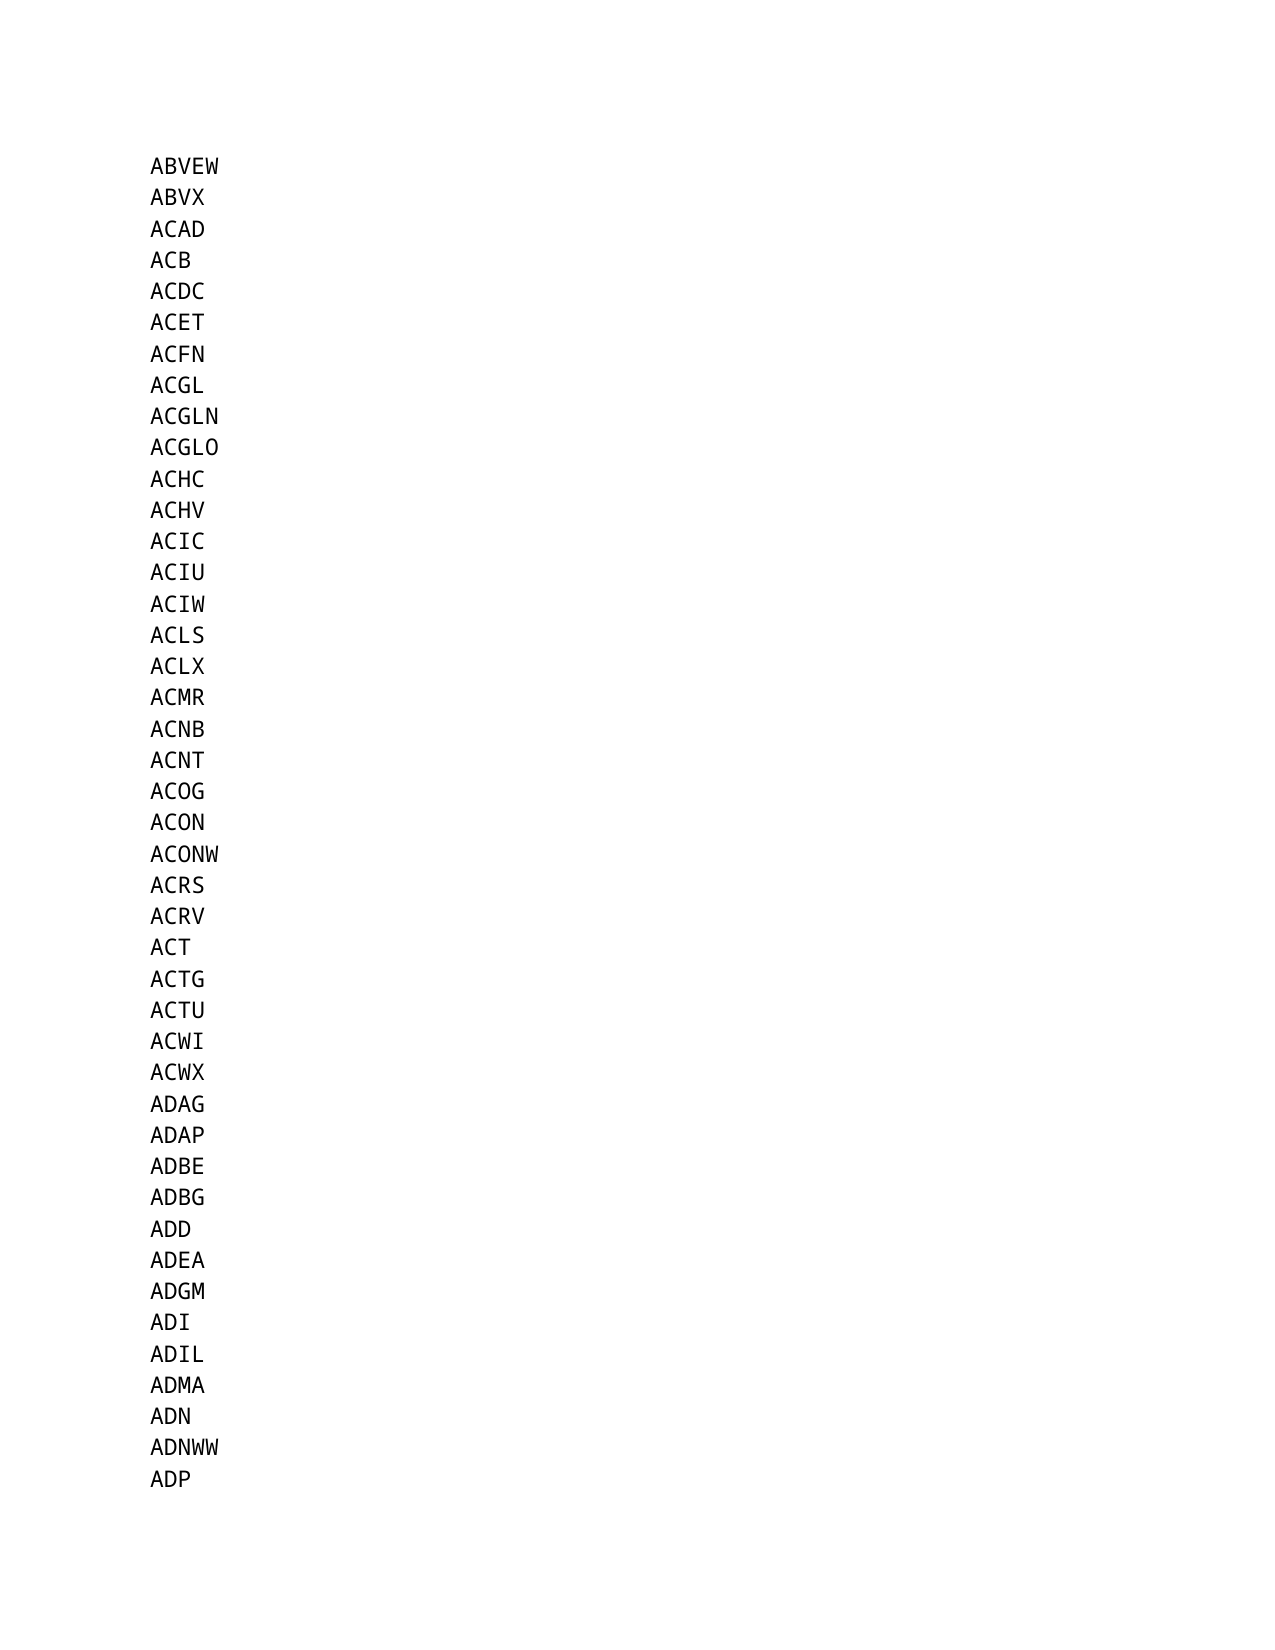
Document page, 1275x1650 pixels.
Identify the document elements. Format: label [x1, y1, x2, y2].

text [150, 150, 1125, 1494]
